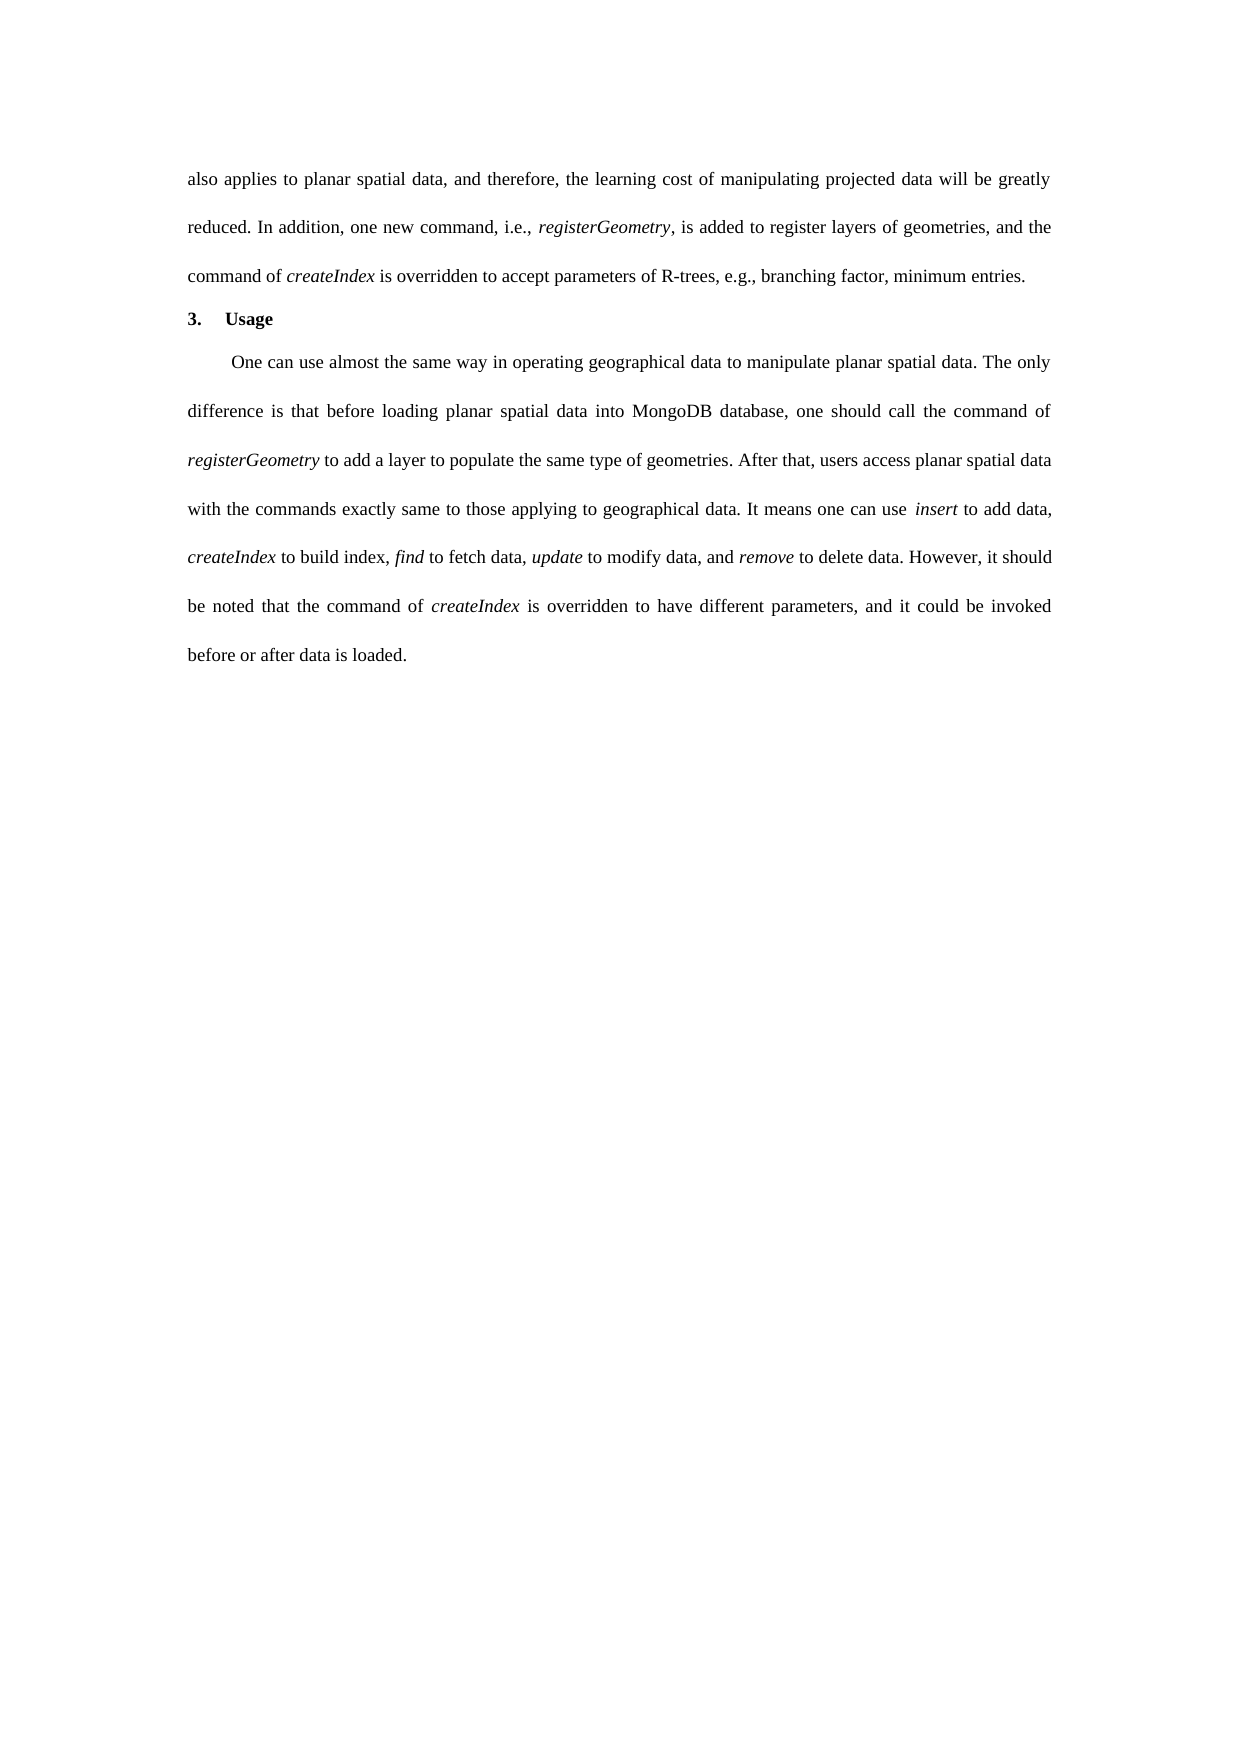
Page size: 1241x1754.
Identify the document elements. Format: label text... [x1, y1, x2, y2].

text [187, 162, 1053, 292]
list Usage [187, 303, 1053, 335]
text One can use almost the same way in operating geographical data to manipulate planar spatial data. The only difference is that before loading planar spatial data into MongoDB database, one should call the command of registerGeometry to add a layer to populate the same type of geometries. After that, users access planar spatial data with the commands exactly same to those applying to geographical data. It means one can use insert to add data, createIndex to build index, find to fetch data, update to modify data, and remove to delete data. However, it should be noted that the command of createIndex is overridden to have different parameters, and it could be invoked before or after data is loaded. [187, 346, 1053, 671]
